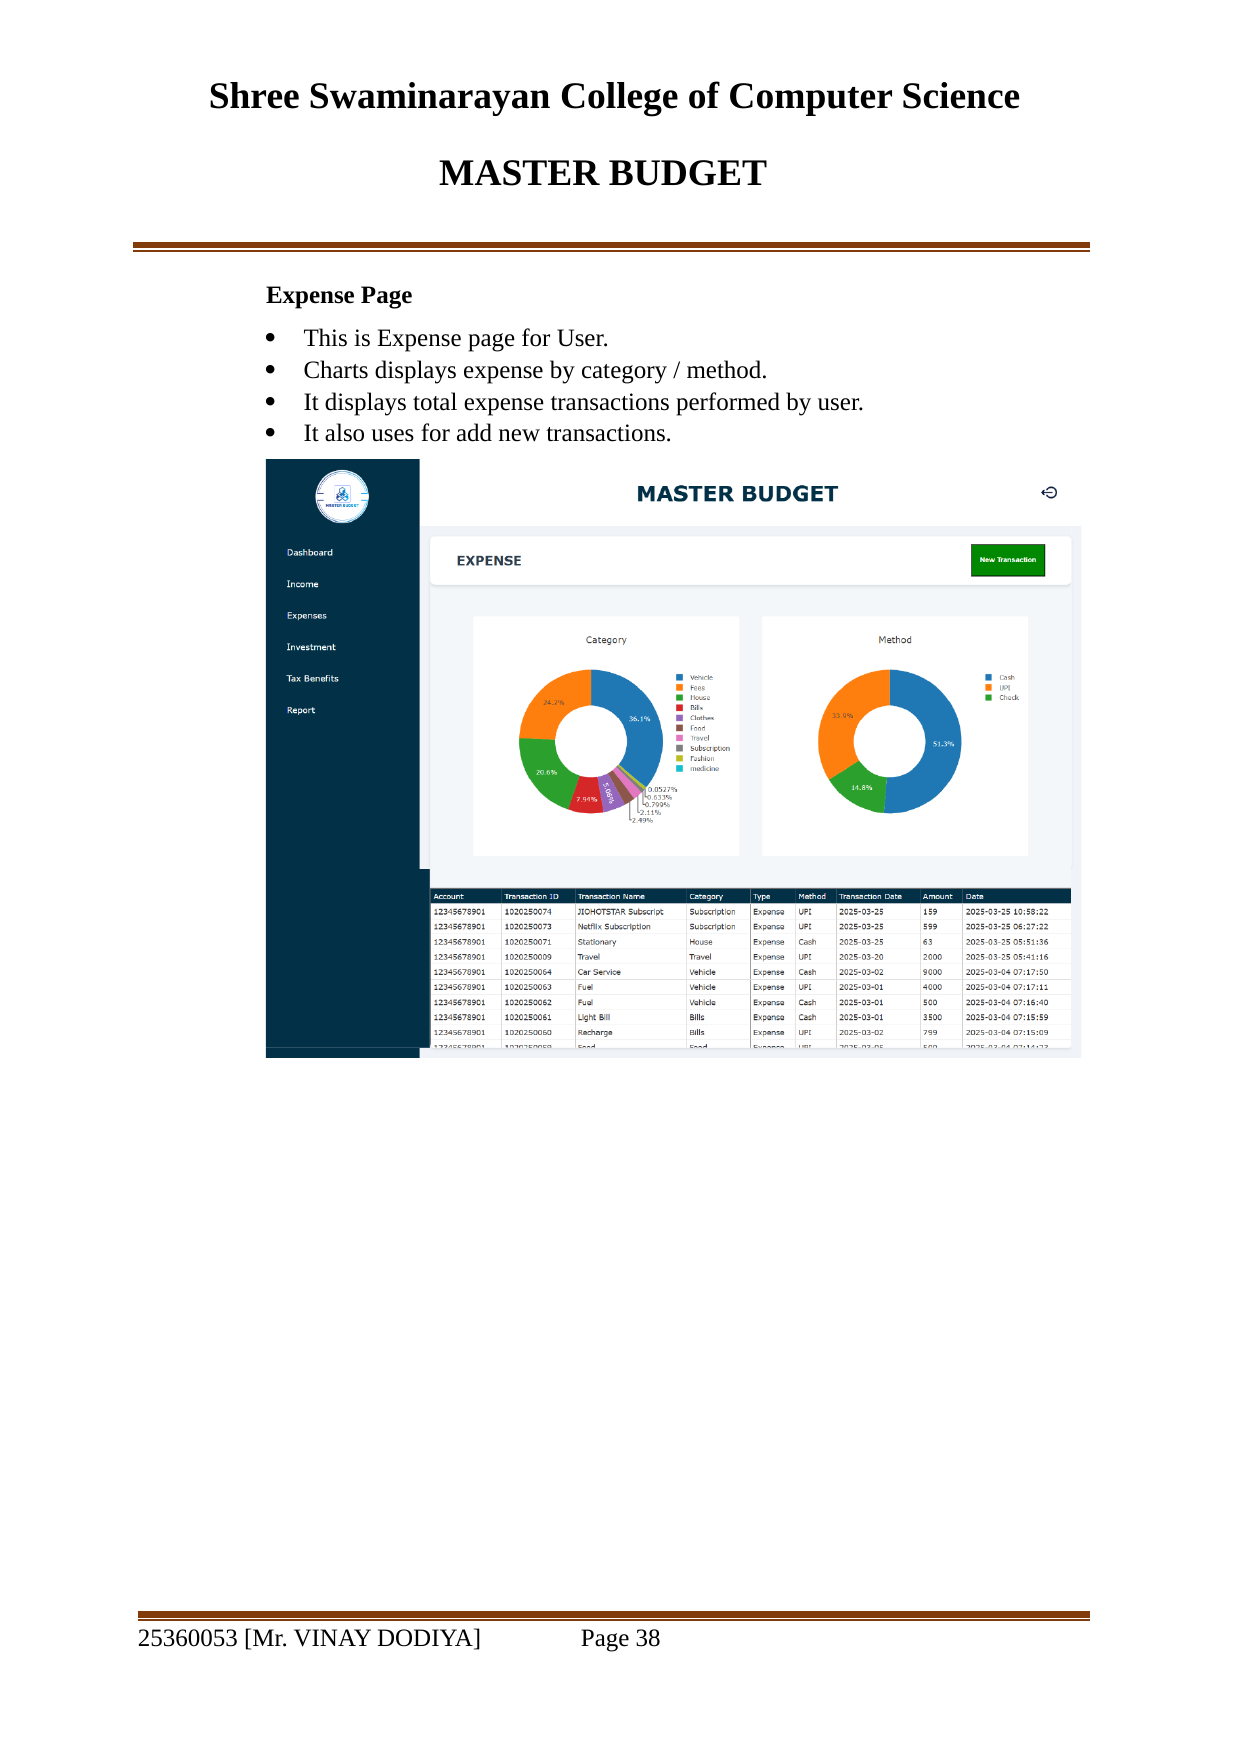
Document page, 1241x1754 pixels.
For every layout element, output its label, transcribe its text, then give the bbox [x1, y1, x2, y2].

text Expense Page [266, 280, 1089, 309]
picture [758, 895, 769, 900]
picture [420, 459, 1082, 1058]
picture [293, 709, 301, 714]
list This is Expense page for User. [266, 323, 1089, 352]
picture [289, 676, 299, 681]
list It also uses for add new transactions. [266, 418, 1089, 447]
list Charts displays expense by category / method. [266, 355, 1089, 383]
picture [316, 470, 368, 523]
list It displays total expense transactions performed by user. [266, 387, 1089, 415]
